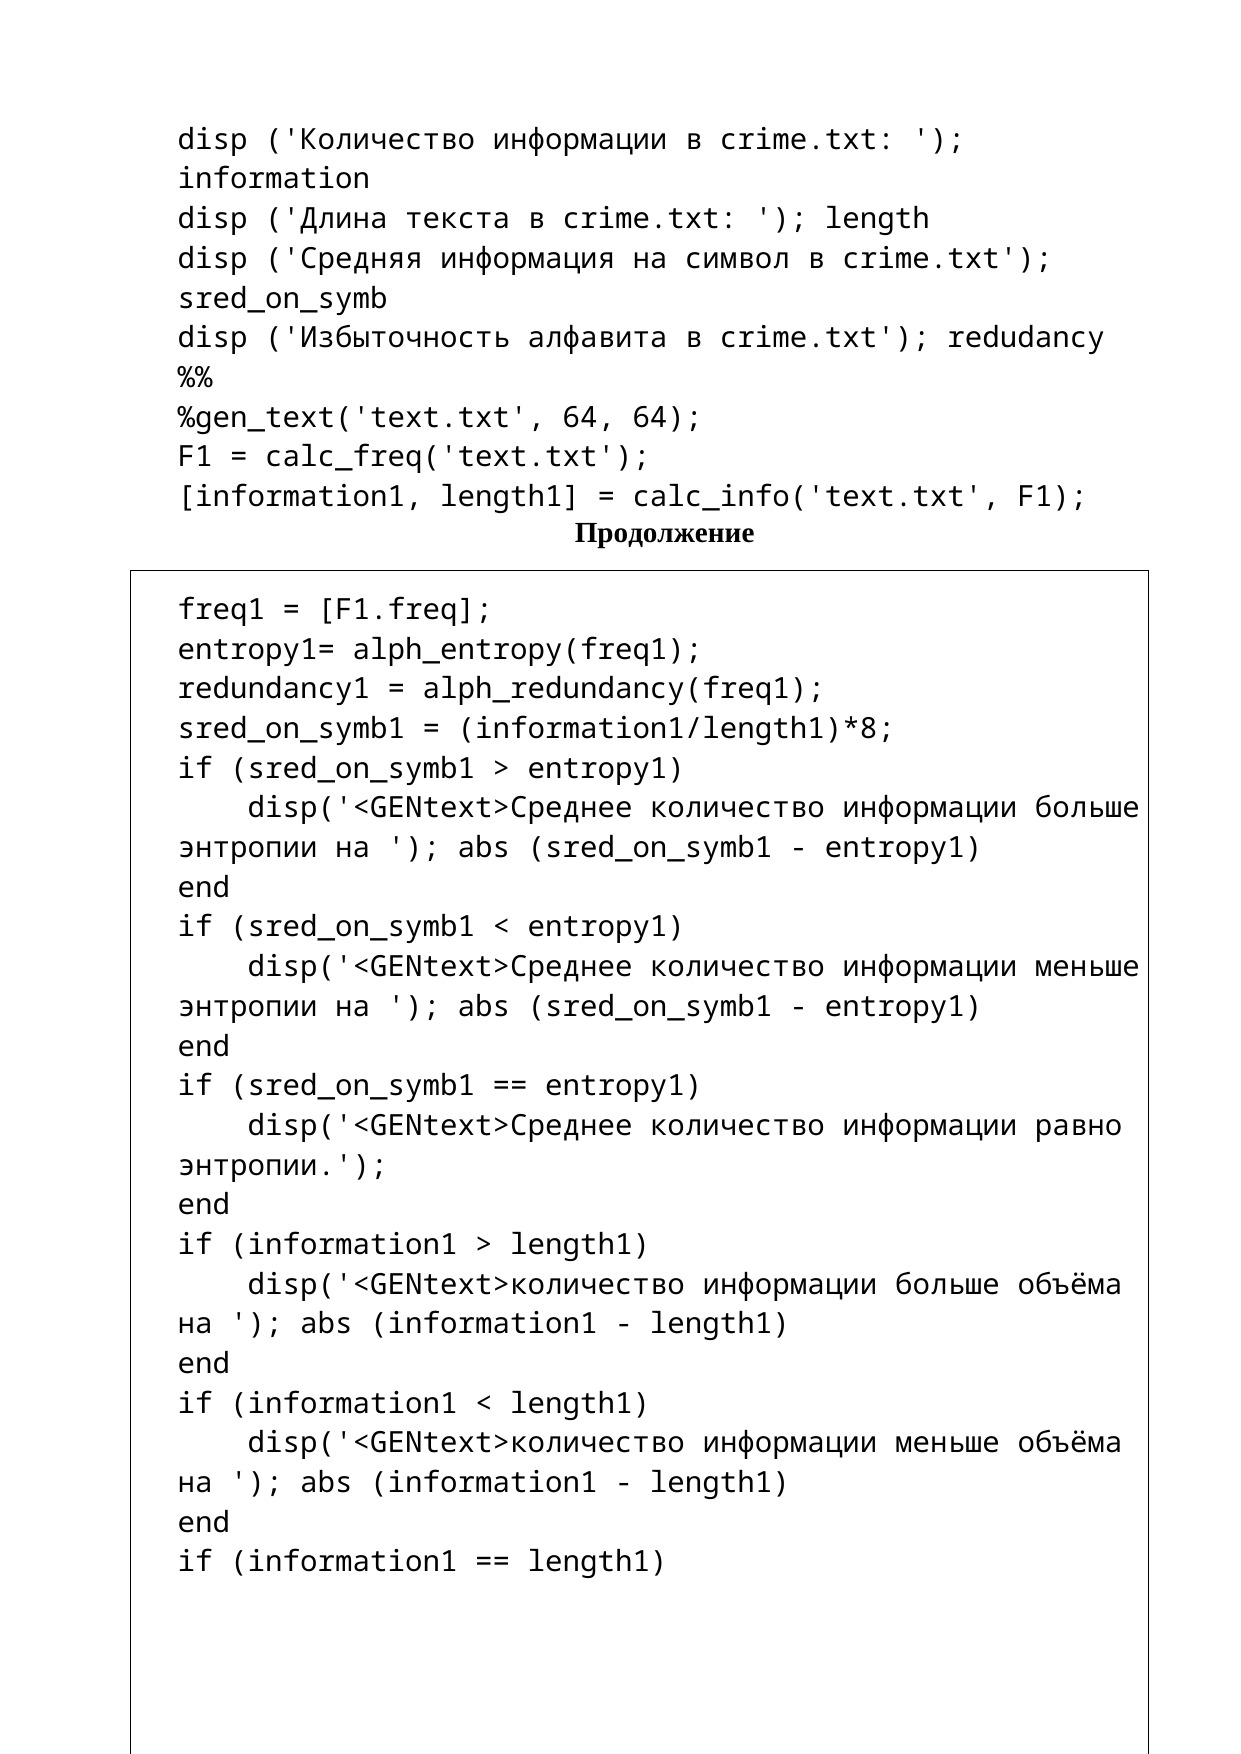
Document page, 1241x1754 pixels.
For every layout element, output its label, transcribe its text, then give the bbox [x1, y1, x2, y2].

text end [177, 1501, 1148, 1541]
text end [177, 1183, 1148, 1223]
text if (sred_on_symb1 < entropy1) [177, 906, 1148, 945]
text entropy1= alph_entropy(freq1); [177, 628, 1148, 668]
text freq1 = [F1.freq]; [177, 588, 1148, 628]
text if (information1 > length1) [177, 1223, 1148, 1263]
text if (sred_on_symb1 == entropy1) [177, 1064, 1148, 1104]
text if (information1 < length1) [177, 1382, 1148, 1422]
text redundancy1 = alph_redundancy(freq1); [177, 668, 1148, 707]
text %% [177, 356, 1152, 396]
text disp('<GENtext>Среднее количество информации равно энтропии.'); [177, 1104, 1148, 1183]
text F1 = calc_freq('text.txt'); [177, 436, 1152, 475]
text end [177, 1342, 1148, 1382]
text disp ('Количество информации в crime.txt: '); information [177, 118, 1152, 197]
text disp ('Средняя информация на символ в crime.txt'); sred_on_symb [177, 237, 1152, 317]
text disp('<GENtext>количество информации меньше объёма на '); abs (information1 - length1) [177, 1422, 1148, 1501]
text [information1, length1] = calc_info('text.txt', F1); [177, 475, 1152, 515]
text sred_on_symb1 = (information1/length1)*8; [177, 707, 1148, 747]
text disp('<GENtext>Среднее количество информации меньше энтропии на '); abs (sred_on_symb1 - entropy1) [177, 945, 1148, 1025]
text disp ('Избыточность алфавита в crime.txt'); redudancy [177, 317, 1152, 356]
text if (sred_on_symb1 > entropy1) [177, 747, 1148, 787]
text disp('<GENtext>количество информации больше объёма на '); abs (information1 - length1) [177, 1263, 1148, 1342]
text disp ('Длина текста в crime.txt: '); length [177, 197, 1152, 237]
text end [177, 1025, 1148, 1064]
text disp('<GENtext>Среднее количество информации больше энтропии на '); abs (sred_on_symb1 - entropy1) [177, 787, 1148, 866]
text %gen_text('text.txt', 64, 64); [177, 396, 1152, 436]
text if (information1 == length1) [177, 1541, 1148, 1580]
text end [177, 866, 1148, 906]
text Продолжение [177, 515, 1152, 548]
